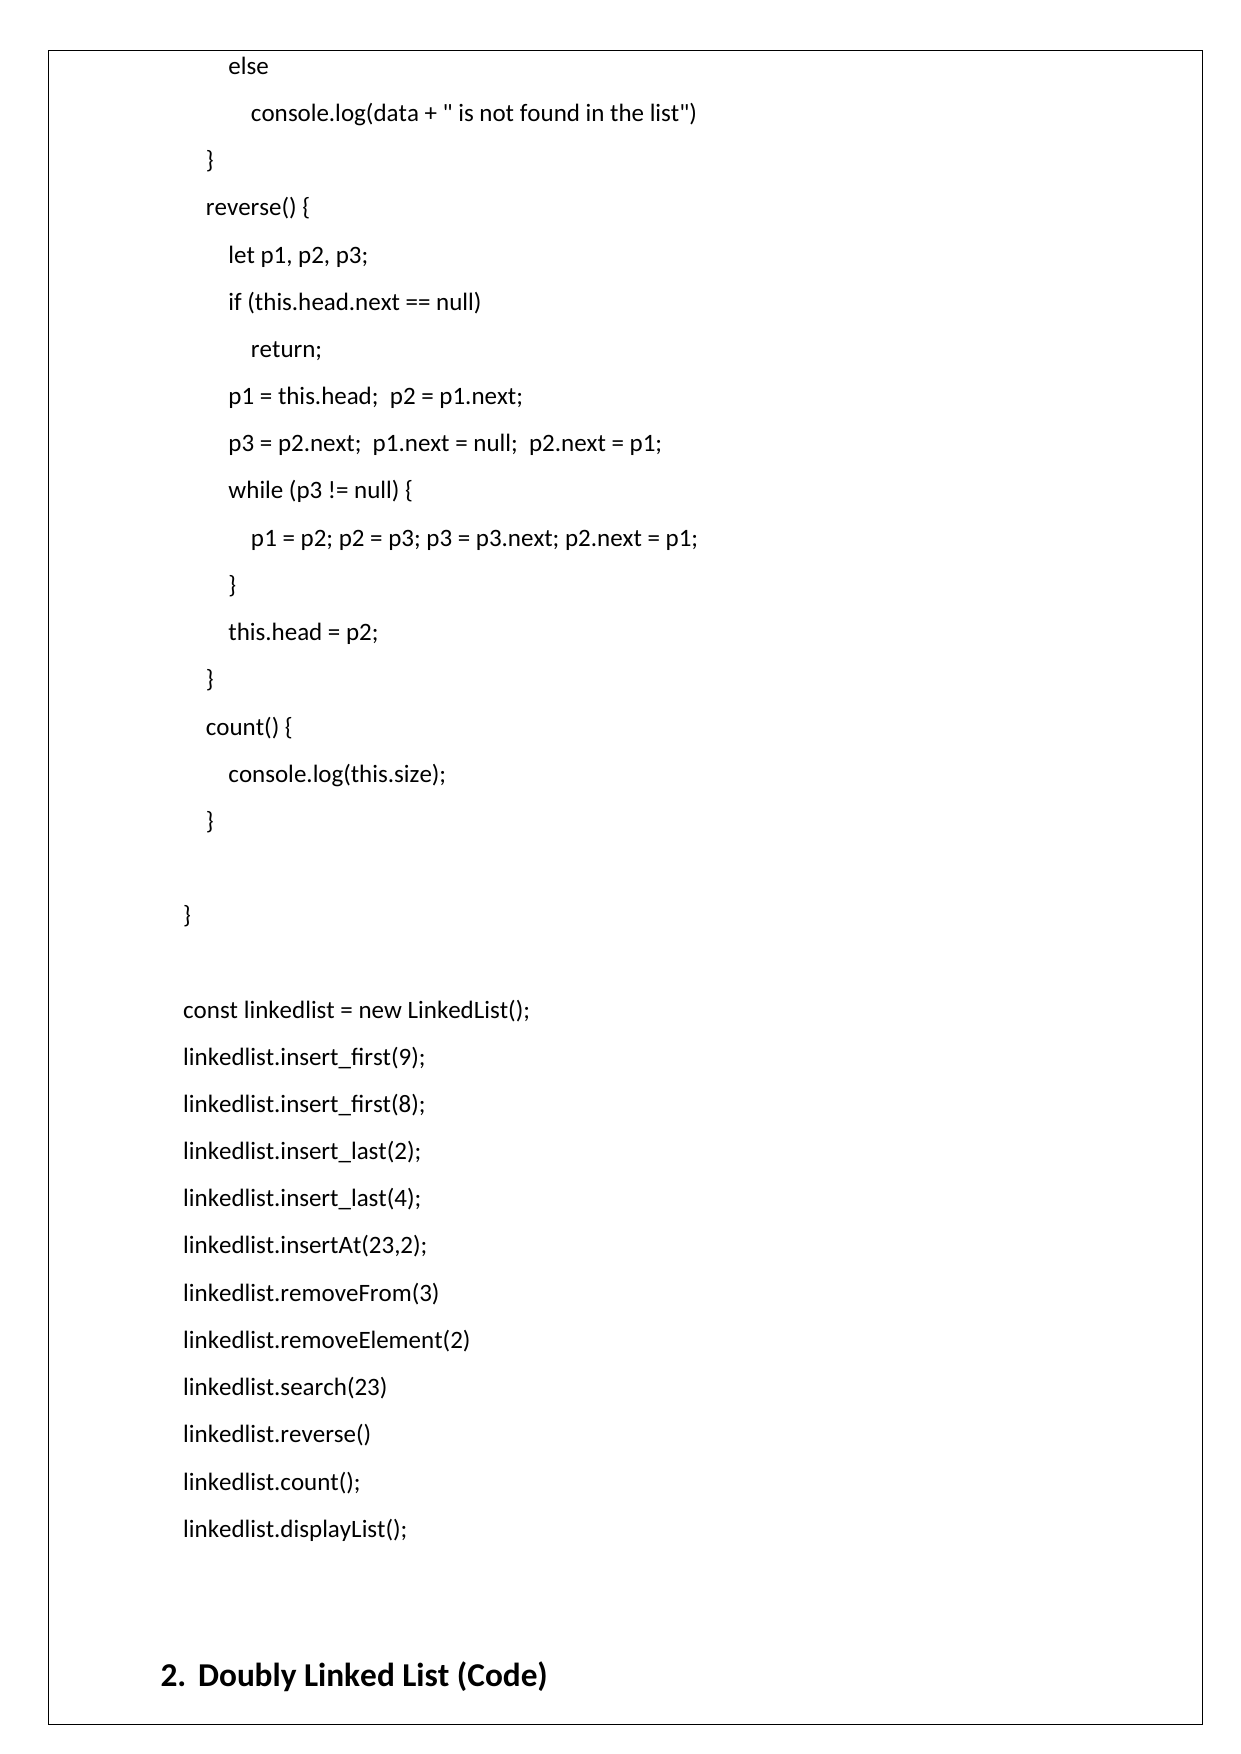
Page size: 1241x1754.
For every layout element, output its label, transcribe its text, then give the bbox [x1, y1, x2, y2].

text if (this.head.next == null) [160, 286, 1202, 316]
text linkedlist.reverse() [160, 1418, 1202, 1449]
text console.log(data + " is not found in the list") [160, 97, 1202, 128]
text p1 = this.head; p2 = p1.next; [160, 380, 1202, 411]
text } [160, 569, 1202, 599]
text linkedlist.insert_first(9); [160, 1041, 1202, 1071]
text p1 = p2; p2 = p3; p3 = p3.next; p2.next = p1; [160, 522, 1202, 552]
text } [160, 899, 1202, 930]
text console.log(this.size); [160, 758, 1202, 788]
text const linkedlist = new LinkedList(); [160, 994, 1202, 1024]
text } [160, 144, 1202, 175]
text linkedlist.insert_last(2); [160, 1135, 1202, 1166]
text linkedlist.insertAt(23,2); [160, 1230, 1202, 1260]
text return; [160, 333, 1202, 364]
text else [160, 51, 1202, 81]
text linkedlist.removeElement(2) [160, 1324, 1202, 1354]
text } [160, 663, 1202, 694]
text linkedlist.count(); [160, 1466, 1202, 1496]
text linkedlist.displayList(); [160, 1513, 1202, 1543]
text this.head = p2; [160, 616, 1202, 647]
text reverse() { [160, 192, 1202, 222]
text p3 = p2.next; p1.next = null; p2.next = p1; [160, 427, 1202, 458]
text linkedlist.insert_last(4); [160, 1182, 1202, 1213]
text let p1, p2, p3; [160, 239, 1202, 269]
text while (p3 != null) { [160, 475, 1202, 505]
text linkedlist.removeFrom(3) [160, 1277, 1202, 1307]
text } [160, 805, 1202, 836]
text count() { [160, 711, 1202, 741]
list Doubly Linked List (Code) [160, 1654, 1202, 1695]
text linkedlist.search(23) [160, 1371, 1202, 1402]
text linkedlist.insert_first(8); [160, 1088, 1202, 1119]
